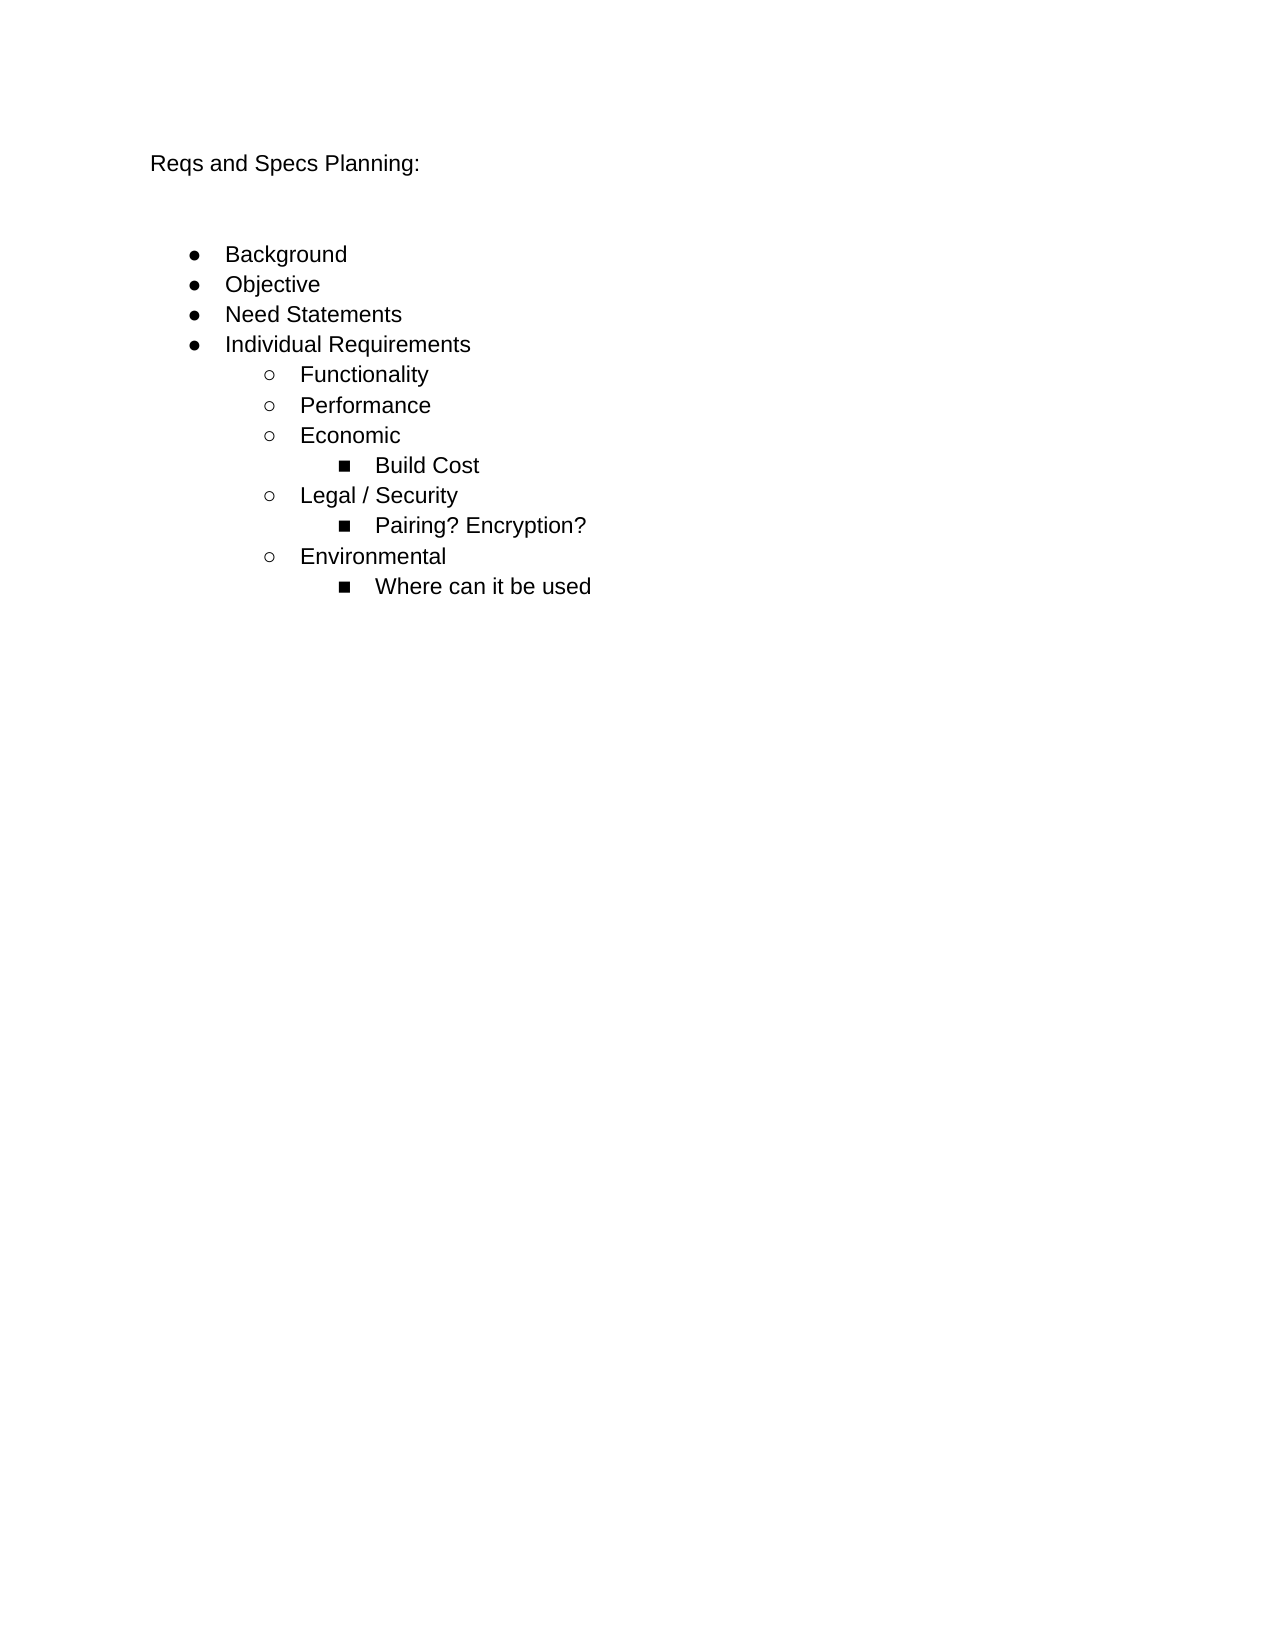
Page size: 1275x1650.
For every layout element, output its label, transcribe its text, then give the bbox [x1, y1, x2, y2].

list Environmental [262, 543, 1125, 569]
list Economic [262, 422, 1125, 448]
list Background [187, 241, 1125, 267]
list Build Cost [337, 452, 1125, 478]
list Individual Requirements [187, 331, 1125, 358]
list Pairing? Encryption? [337, 512, 1125, 539]
list Functionality [262, 361, 1125, 388]
text Reqs and Specs Planning: [150, 150, 1125, 176]
list Need Statements [187, 301, 1125, 327]
list Performance [262, 392, 1125, 418]
list Where can it be used [337, 573, 1125, 599]
list Legal / Security [262, 482, 1125, 509]
list Objective [187, 271, 1125, 297]
